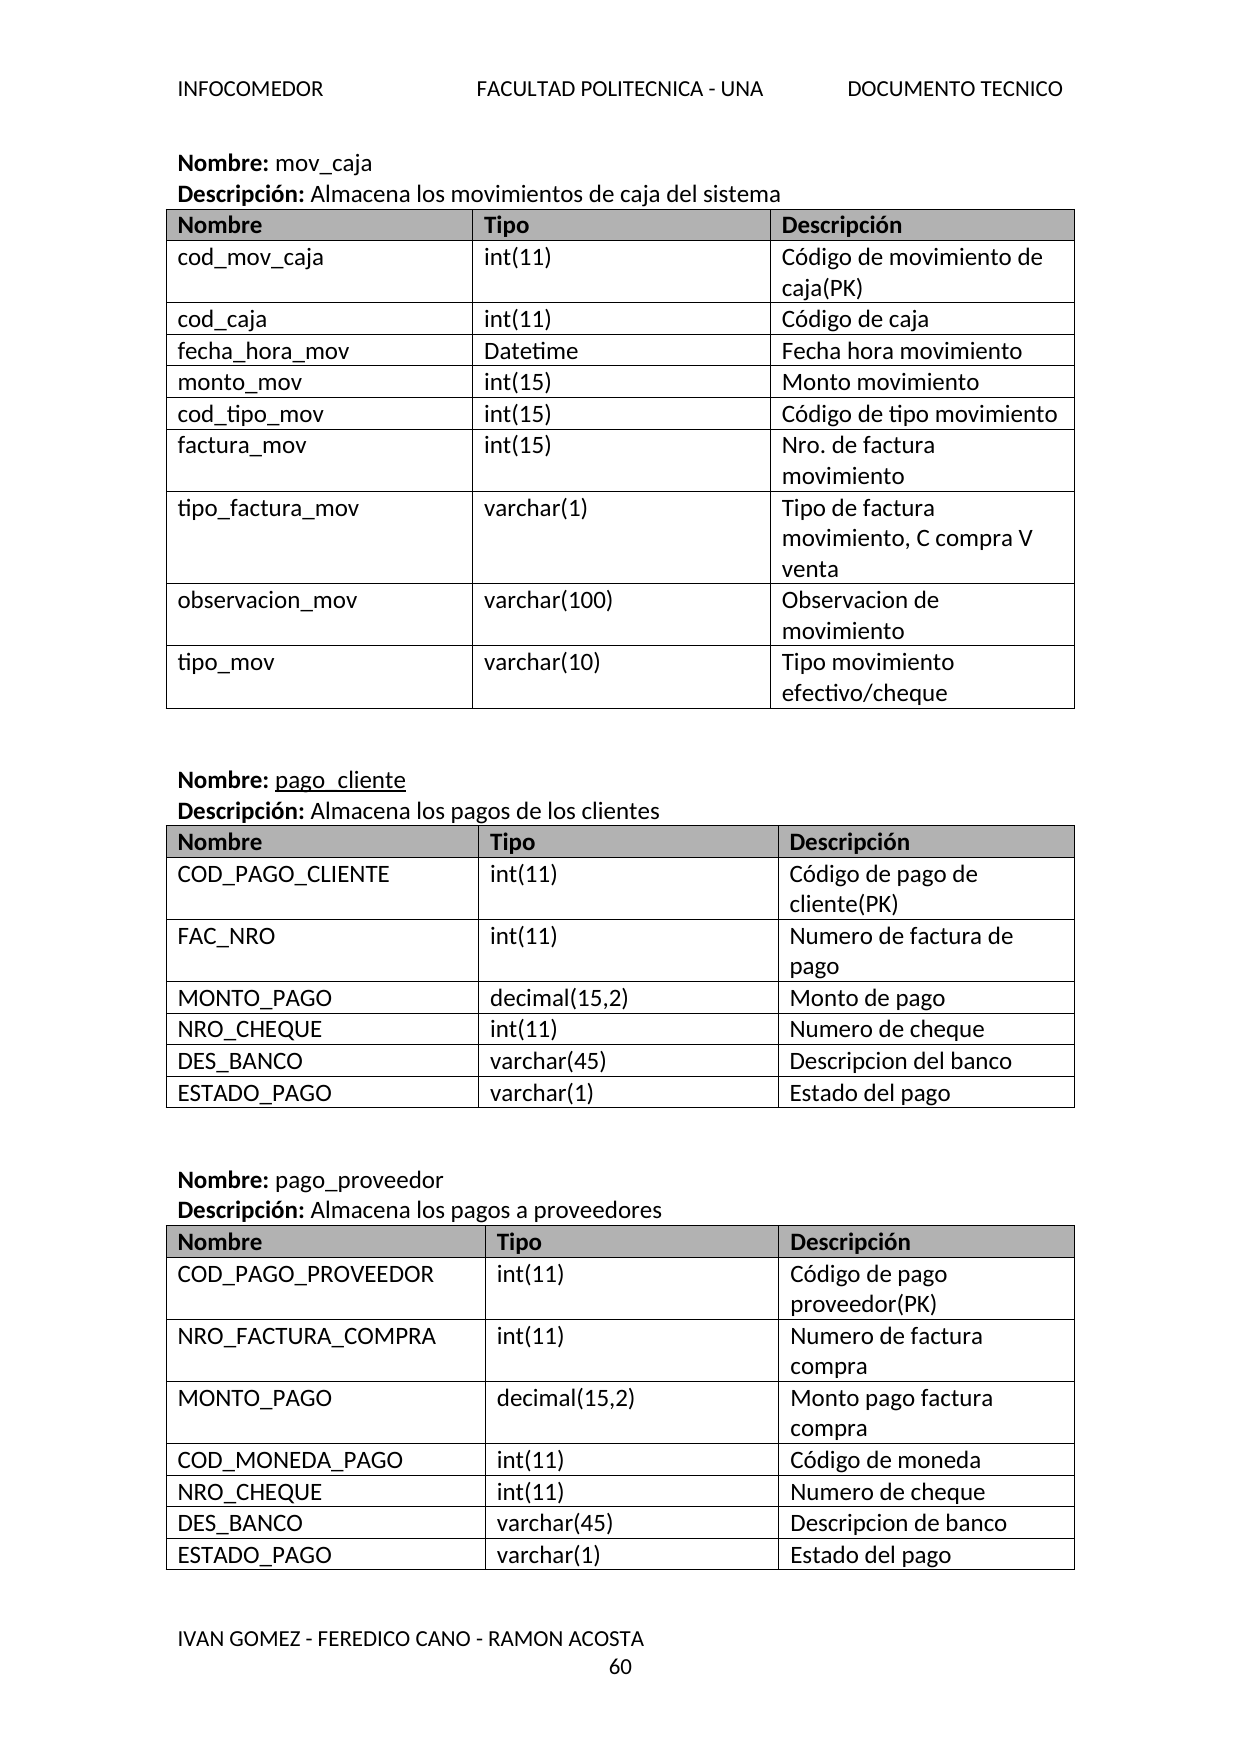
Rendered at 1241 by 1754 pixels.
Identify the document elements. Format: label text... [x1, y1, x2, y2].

table_cell cod_caja [167, 303, 472, 334]
table_cell Observacion de movimiento [771, 584, 1074, 645]
table_cell int(11) [486, 1476, 778, 1506]
table_cell factura_mov [167, 430, 472, 491]
table_header Descripción [779, 1226, 1074, 1257]
table_cell Numero de cheque [779, 1014, 1074, 1044]
table_cell int(11) [486, 1444, 778, 1474]
table_cell Tipo de factura movimiento, C compra V venta [771, 492, 1074, 583]
table_cell decimal(15,2) [486, 1382, 778, 1443]
text Nombre: pago_cliente [177, 764, 1063, 795]
text Descripción: Almacena los movimientos de caja del sistema [177, 178, 1063, 209]
table_cell varchar(1) [473, 492, 770, 583]
table_cell MONTO_PAGO [167, 982, 478, 1013]
table_header Nombre [167, 210, 472, 240]
table_cell Nro. de factura movimiento [771, 430, 1074, 491]
table_cell int(11) [473, 241, 770, 302]
table_cell Código de tipo movimiento [771, 398, 1074, 428]
table_header Tipo [473, 210, 770, 240]
table_cell int(11) [486, 1258, 778, 1319]
table_cell int(11) [486, 1320, 778, 1381]
table_cell NRO_CHEQUE [167, 1014, 478, 1044]
table_cell Monto movimiento [771, 366, 1074, 397]
table_header Tipo [486, 1226, 778, 1257]
table_cell Numero de cheque [779, 1476, 1074, 1506]
table_cell int(15) [473, 430, 770, 491]
table_cell fecha_hora_mov [167, 335, 472, 365]
table_cell Monto pago factura compra [779, 1382, 1074, 1443]
table_header Descripción [779, 826, 1074, 857]
table_cell Fecha hora movimiento [771, 335, 1074, 365]
table_cell ESTADO_PAGO [167, 1077, 478, 1107]
table_cell MONTO_PAGO [167, 1382, 485, 1443]
table_header Tipo [479, 826, 778, 857]
table_cell decimal(15,2) [479, 982, 778, 1013]
table_cell FAC_NRO [167, 920, 478, 981]
text Descripción: Almacena los pagos a proveedores [177, 1195, 1063, 1225]
table_cell ESTADO_PAGO [167, 1539, 485, 1569]
table_cell Tipo movimiento efectivo/cheque [771, 646, 1074, 707]
table_cell observacion_mov [167, 584, 472, 645]
table_cell DES_BANCO [167, 1507, 485, 1538]
table_header Nombre [167, 1226, 485, 1257]
table_cell varchar(45) [479, 1045, 778, 1076]
table_cell int(15) [473, 398, 770, 428]
table_cell int(11) [479, 920, 778, 981]
table_cell Código de movimiento de caja(PK) [771, 241, 1074, 302]
table_cell varchar(10) [473, 646, 770, 707]
text Nombre: pago_proveedor [177, 1164, 1063, 1195]
table_cell Descripcion del banco [779, 1045, 1074, 1076]
table_cell Estado del pago [779, 1077, 1074, 1107]
table_cell monto_mov [167, 366, 472, 397]
table_cell cod_tipo_mov [167, 398, 472, 428]
table_cell DES_BANCO [167, 1045, 478, 1076]
table_cell varchar(100) [473, 584, 770, 645]
table_cell tipo_mov [167, 646, 472, 707]
table_cell varchar(1) [486, 1539, 778, 1569]
table_cell COD_PAGO_CLIENTE [167, 858, 478, 919]
table_cell NRO_CHEQUE [167, 1476, 485, 1506]
text Descripción: Almacena los pagos de los clientes [177, 795, 1063, 825]
table_cell Monto de pago [779, 982, 1074, 1013]
table_header Nombre [167, 826, 478, 857]
table_cell int(15) [473, 366, 770, 397]
table_cell Código de pago proveedor(PK) [779, 1258, 1074, 1319]
table_cell tipo_factura_mov [167, 492, 472, 583]
table_cell COD_PAGO_PROVEEDOR [167, 1258, 485, 1319]
table_header Descripción [771, 210, 1074, 240]
table_cell int(11) [479, 1014, 778, 1044]
table_cell Estado del pago [779, 1539, 1074, 1569]
table_cell COD_MONEDA_PAGO [167, 1444, 485, 1474]
table_cell Descripcion de banco [779, 1507, 1074, 1538]
table_cell Datetime [473, 335, 770, 365]
table_cell int(11) [479, 858, 778, 919]
table_cell cod_mov_caja [167, 241, 472, 302]
table_cell varchar(45) [486, 1507, 778, 1538]
table_cell Numero de factura compra [779, 1320, 1074, 1381]
table_cell Numero de factura de pago [779, 920, 1074, 981]
table_cell NRO_FACTURA_COMPRA [167, 1320, 485, 1381]
table_cell varchar(1) [479, 1077, 778, 1107]
table_cell Código de moneda [779, 1444, 1074, 1474]
table_cell int(11) [473, 303, 770, 334]
table_cell Código de pago de cliente(PK) [779, 858, 1074, 919]
table_cell Código de caja [771, 303, 1074, 334]
text Nombre: mov_caja [177, 148, 1063, 178]
